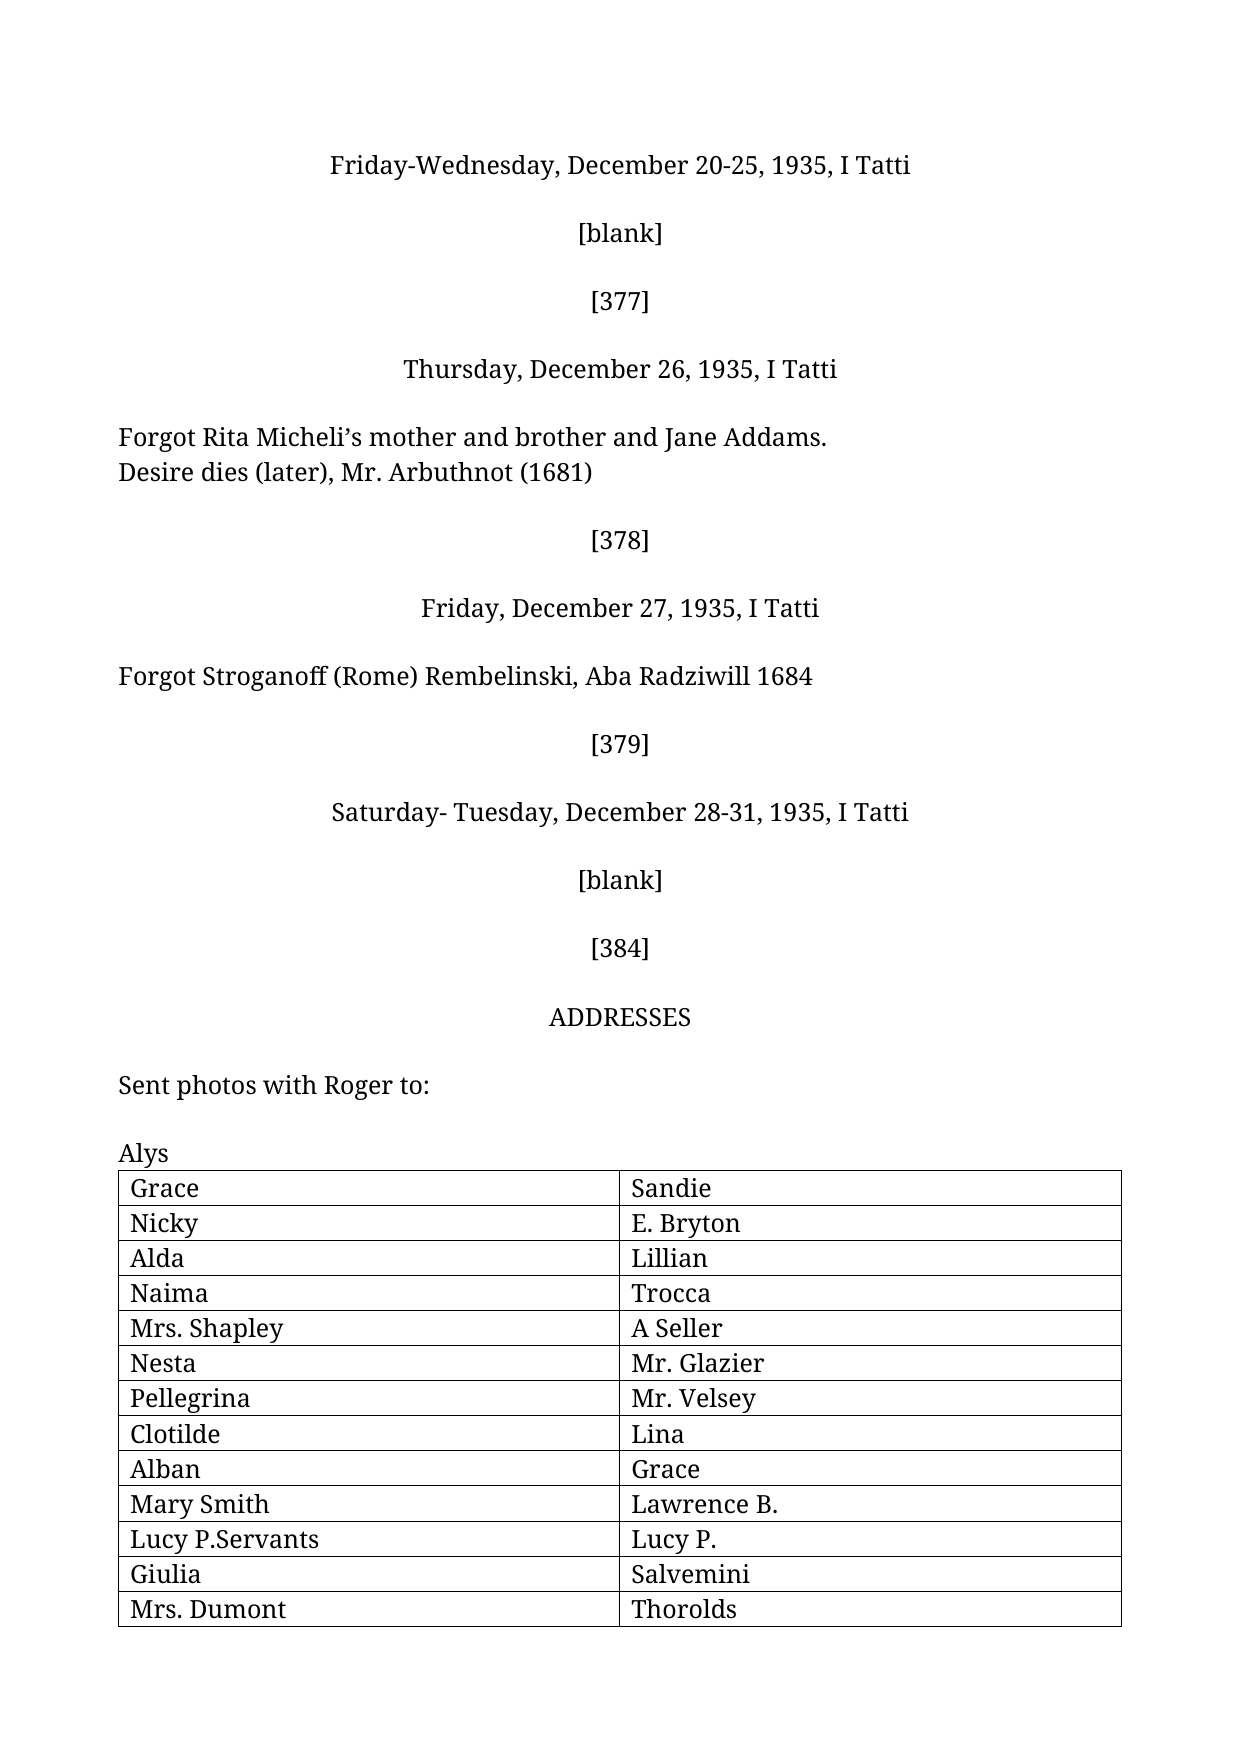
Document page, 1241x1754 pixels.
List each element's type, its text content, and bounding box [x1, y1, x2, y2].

table_cell Mr. Velsey [620, 1381, 1121, 1415]
table_cell Pellegrina [119, 1381, 619, 1415]
text Saturday- Tuesday, December 28-31, 1935, I Tatti [118, 795, 1122, 829]
table_cell Lillian [620, 1241, 1121, 1275]
table_cell Salvemini [620, 1557, 1121, 1591]
text [384] [118, 931, 1122, 965]
text Thursday, December 26, 1935, I Tatti [118, 352, 1122, 386]
text [blank] [118, 863, 1122, 897]
text Friday, December 27, 1935, I Tatti [118, 590, 1122, 624]
text [378] [118, 522, 1122, 556]
table_cell Trocca [620, 1276, 1121, 1310]
table_cell Giulia [119, 1557, 619, 1591]
text Forgot Stroganoff (Rome) Rembelinski, Aba Radziwill 1684 [118, 658, 1122, 693]
text [blank] [118, 216, 1122, 250]
table_cell Lucy P. [620, 1522, 1121, 1556]
text [377] [118, 284, 1122, 318]
table_cell A Seller [620, 1311, 1121, 1345]
text [379] [118, 727, 1122, 761]
table_cell Lina [620, 1416, 1121, 1450]
table_cell E. Bryton [620, 1206, 1121, 1240]
table_header Grace [119, 1171, 619, 1204]
table_cell Alban [119, 1451, 619, 1485]
text Alys [118, 1135, 1122, 1169]
text Desire dies (later), Mr. Arbuthnot (1681) [118, 454, 1122, 488]
table_cell Thorolds [620, 1592, 1121, 1626]
table_cell Lucy P.Servants [119, 1522, 619, 1556]
table_cell Mrs. Shapley [119, 1311, 619, 1345]
table_cell Clotilde [119, 1416, 619, 1450]
table_cell Lawrence B. [620, 1486, 1121, 1521]
text Forgot Rita Micheli’s mother and brother and Jane Addams. [118, 420, 1122, 454]
table_cell Nicky [119, 1206, 619, 1240]
table_cell Alda [119, 1241, 619, 1275]
table_cell Grace [620, 1451, 1121, 1485]
table_cell Naima [119, 1276, 619, 1310]
table_header Sandie [620, 1171, 1121, 1204]
text Sent photos with Roger to: [118, 1067, 1122, 1101]
table_cell Mary Smith [119, 1486, 619, 1521]
table_cell Mr. Glazier [620, 1346, 1121, 1380]
table_cell Nesta [119, 1346, 619, 1380]
text ADDRESSES [118, 999, 1122, 1033]
text Friday-Wednesday, December 20-25, 1935, I Tatti [118, 148, 1122, 182]
table_cell Mrs. Dumont [119, 1592, 619, 1626]
